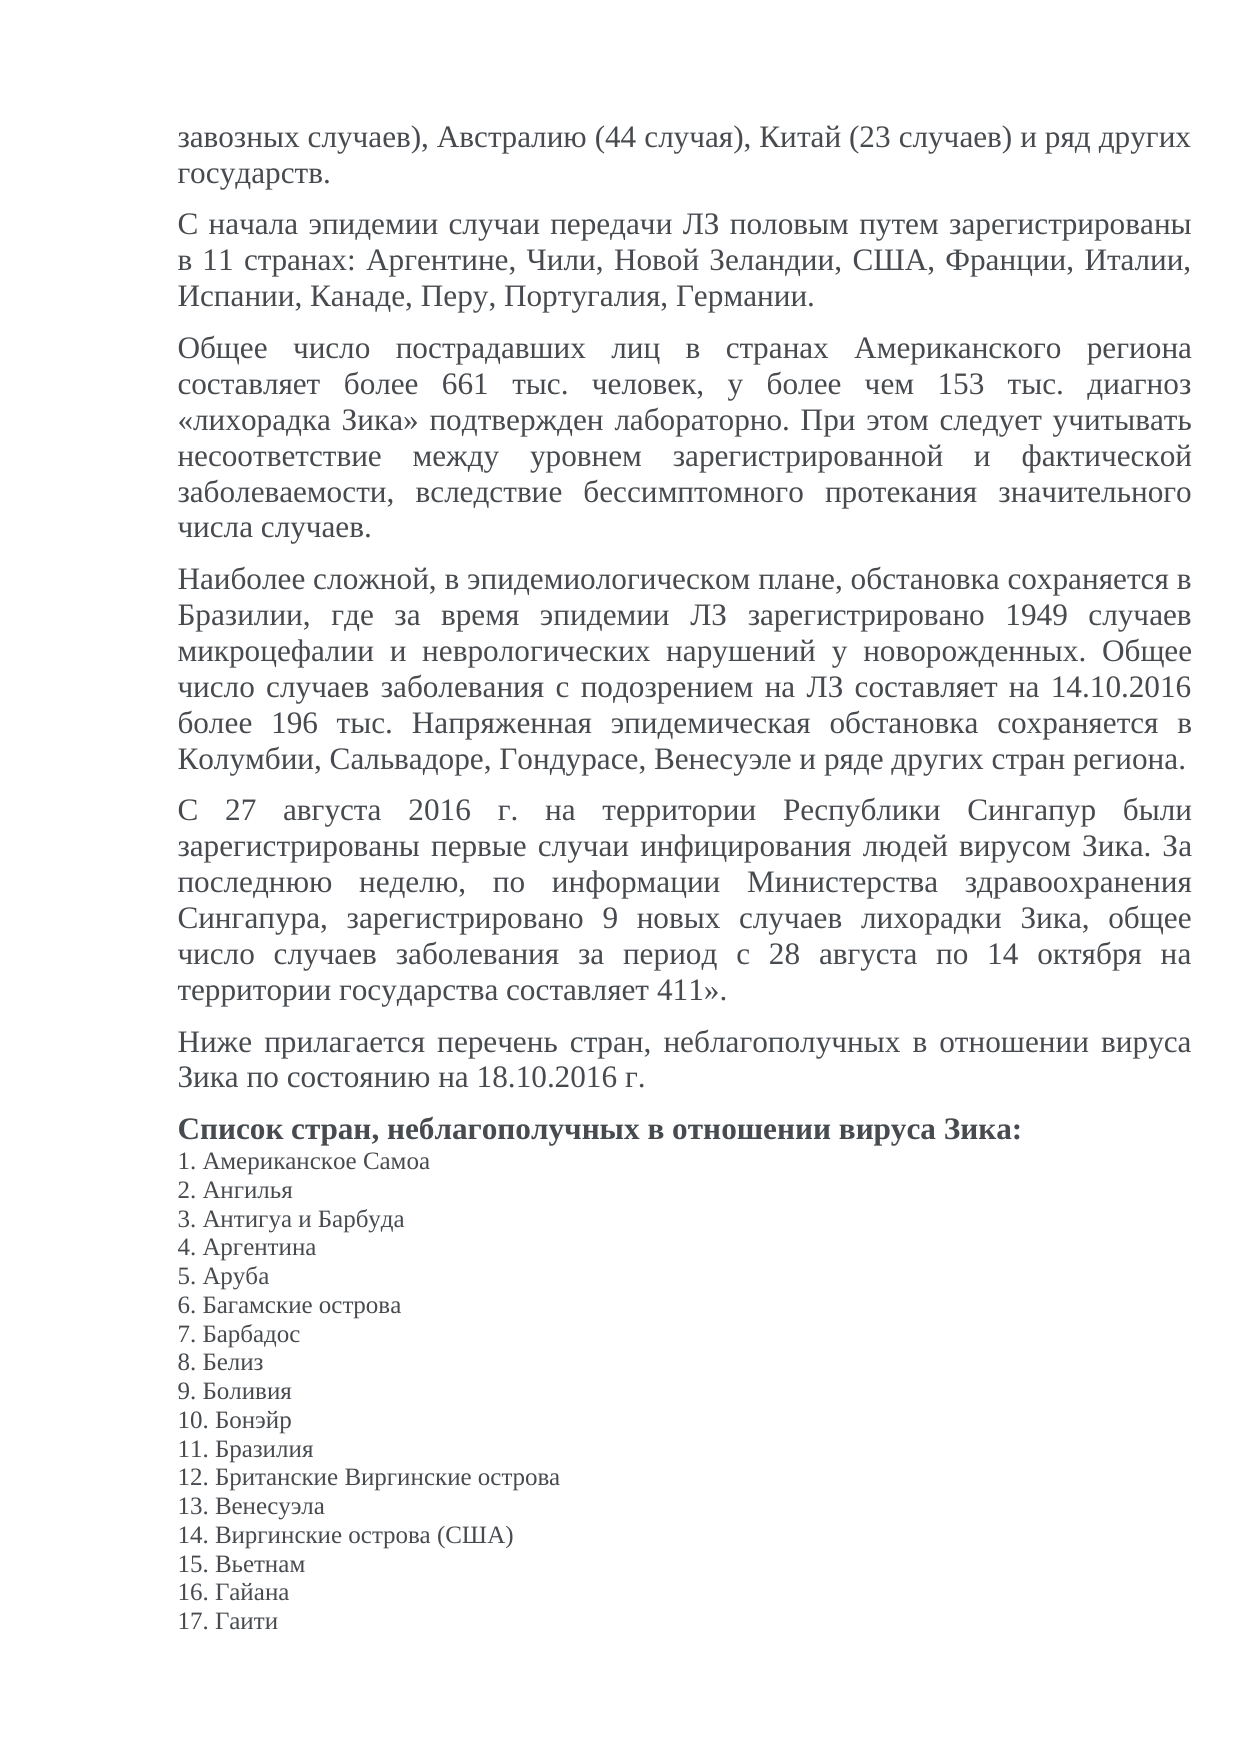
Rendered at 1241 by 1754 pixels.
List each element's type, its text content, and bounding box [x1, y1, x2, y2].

text Общее число пострадавших лиц в странах Американского региона составляет более 661 тыс. человек, у более чем 153 тыс. диагноз «лихорадка Зика» подтвержден лабораторно. При этом следует учитывать несоответствие между уровнем зарегистрированной и фактической заболеваемости, вследствие бессимптомного протекания значительного числа случаев. [177, 329, 1193, 545]
text С 27 августа 2016 г. на территории Республики Сингапур были зарегистрированы первые случаи инфицирования людей вирусом Зика. За последнюю неделю, по информации Министерства здравоохранения Сингапура, зарегистрировано 9 новых случаев лихорадки Зика, общее число случаев заболевания за период с 28 августа по 14 октября на территории государства составляет 411». [177, 792, 1193, 1007]
text Список стран, неблагополучных в отношении вируса Зика: [177, 1110, 1193, 1146]
text С начала эпидемии случаи передачи ЛЗ половым путем зарегистрированы в 11 странах: Аргентине, Чили, Новой Зеландии, США, Франции, Италии, Испании, Канаде, Перу, Португалия, Германии. [177, 206, 1193, 313]
text Наиболее сложной, в эпидемиологическом плане, обстановка сохраняется в Бразилии, где за время эпидемии ЛЗ зарегистрировано 1949 случаев микроцефалии и неврологических нарушений у новорожденных. Общее число случаев заболевания с подозрением на ЛЗ составляет на 14.10.2016 более 196 тыс. Напряженная эпидемическая обстановка сохраняется в Колумбии, Сальвадоре, Гондурасе, Венесуэле и ряде других стран региона. [177, 560, 1193, 776]
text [177, 118, 1193, 190]
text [177, 1146, 1193, 1635]
text Ниже прилагается перечень стран, неблагополучных в отношении вируса Зика по состоянию на 18.10.2016 г. [177, 1023, 1193, 1095]
